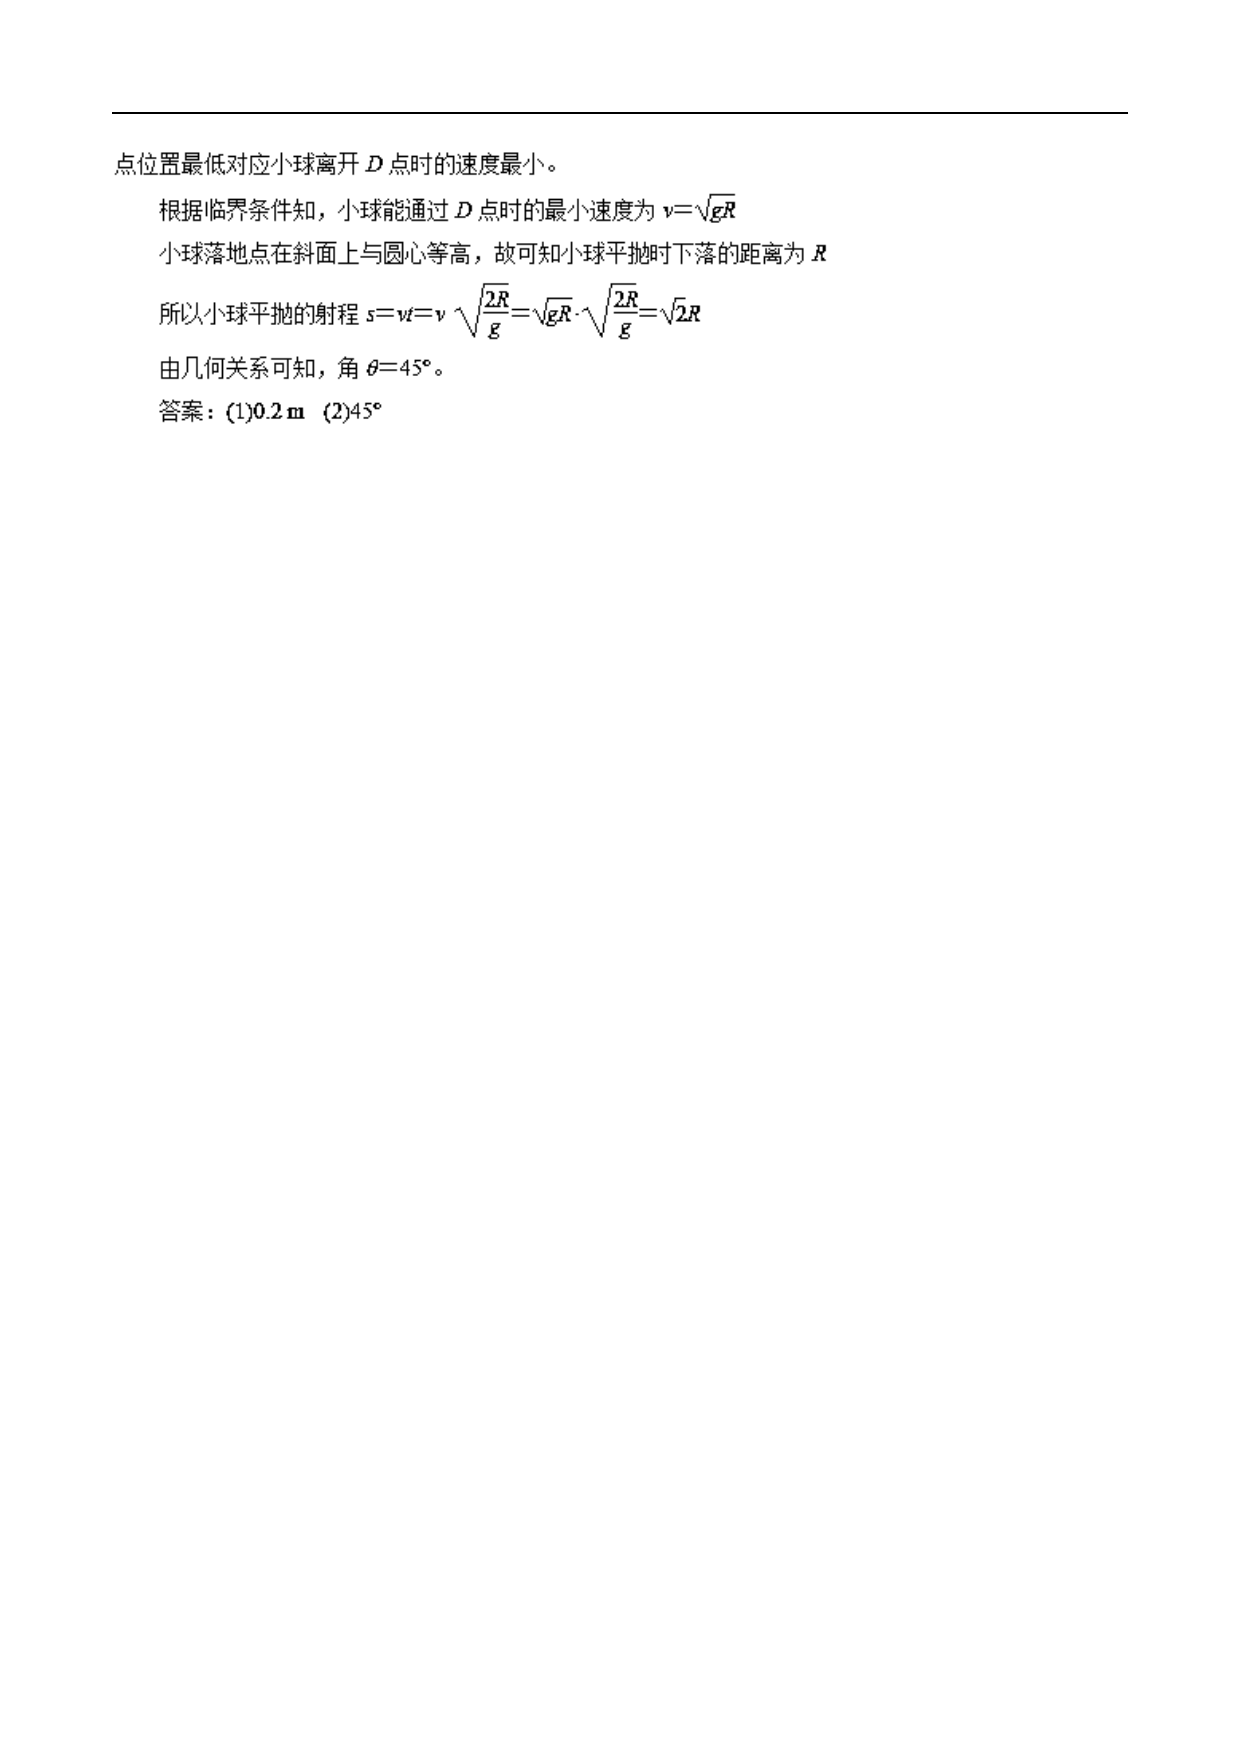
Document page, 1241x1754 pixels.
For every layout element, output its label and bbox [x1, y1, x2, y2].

text [112, 148, 1128, 446]
picture [112, 148, 866, 427]
